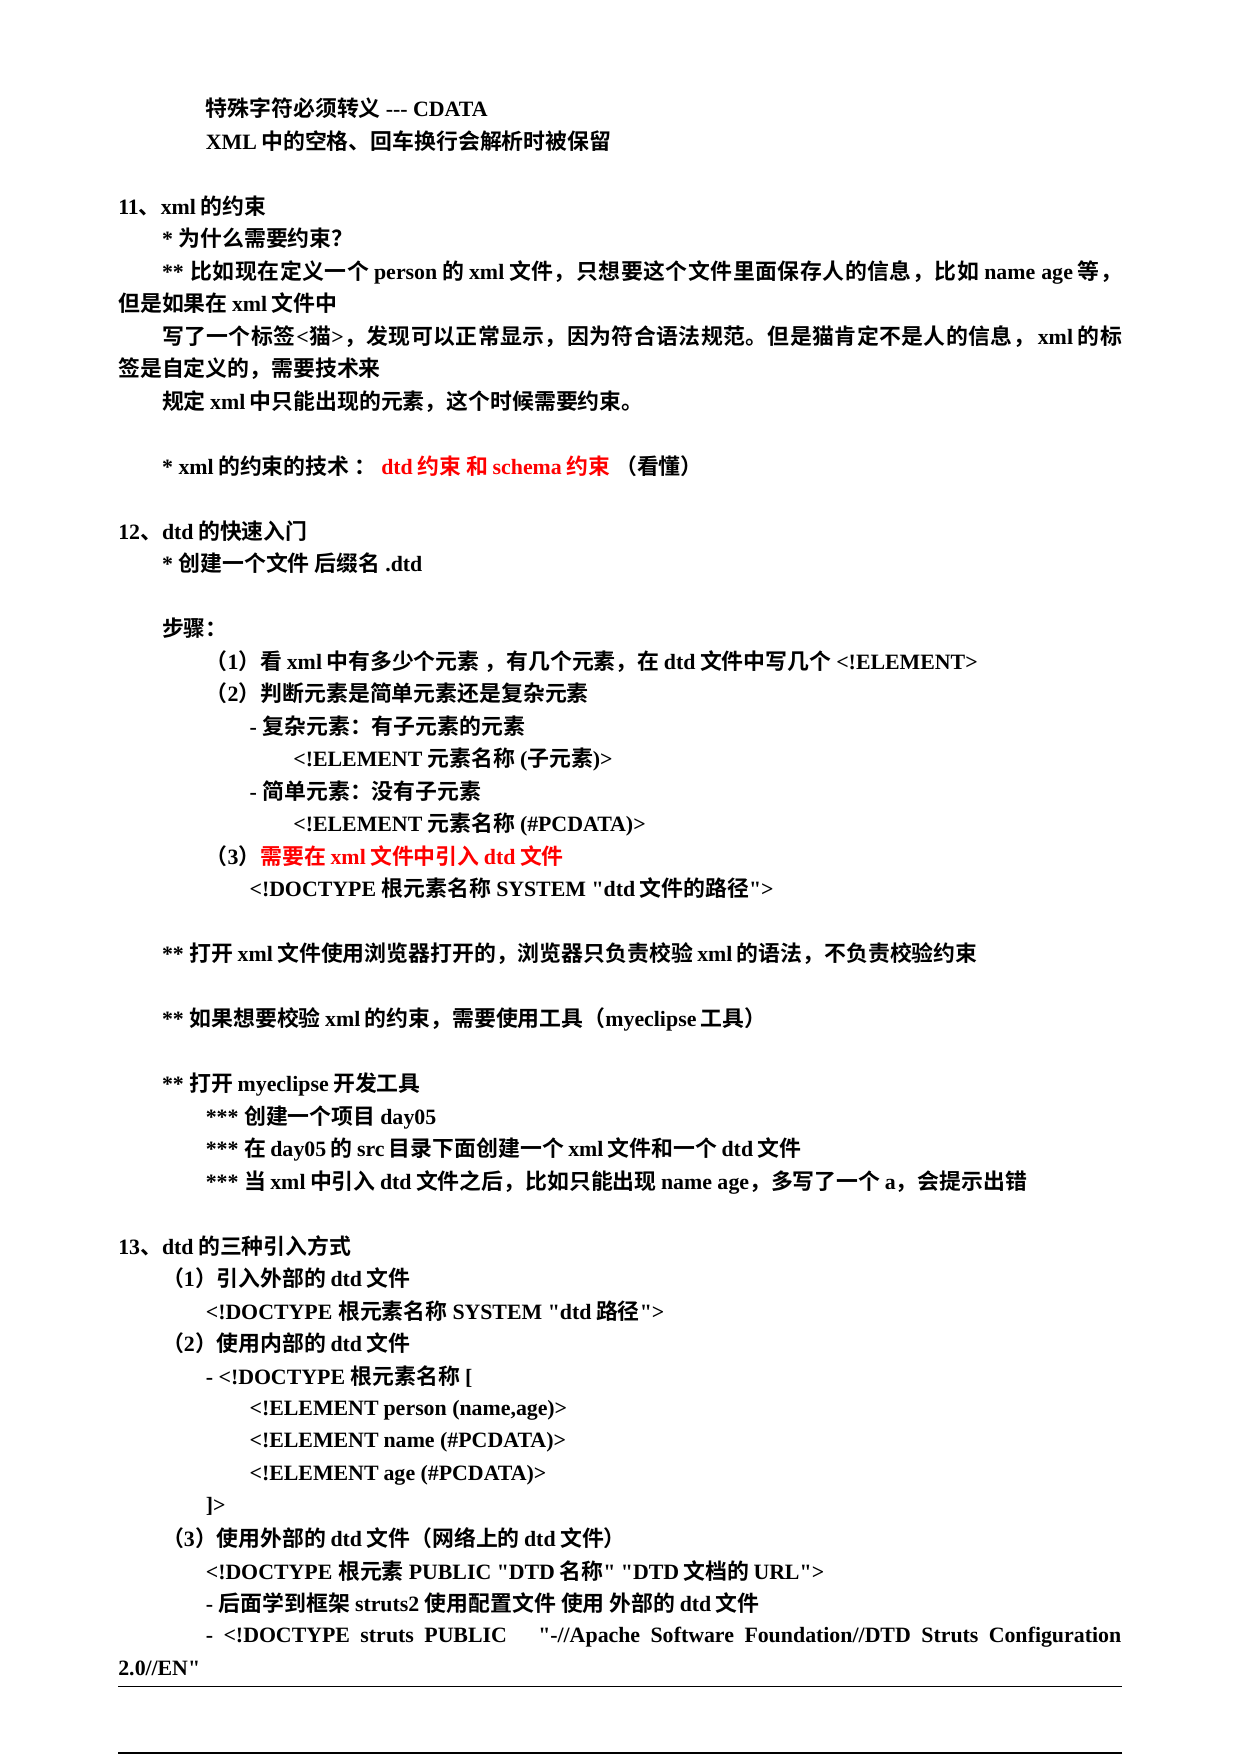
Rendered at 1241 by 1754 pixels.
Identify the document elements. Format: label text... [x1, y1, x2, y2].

text <!ELEMENT name (#PCDATA)> [118, 1423, 1122, 1456]
text <!ELEMENT 元素名称 (子元素)> [118, 741, 1122, 773]
text * 为什么需要约束？ [118, 221, 1122, 253]
text 写了一个标签<猫>，发现可以正常显示，因为符合语法规范。但是猫肯定不是人的信息，xml的标签是自定义的，需要技术来 [118, 318, 1122, 383]
text <!DOCTYPE 根元素名称 SYSTEM "dtd路径"> [118, 1293, 1122, 1326]
text <!DOCTYPE 根元素名称 SYSTEM "dtd文件的路径"> [118, 871, 1122, 903]
text （3）需要在xml文件中引入dtd文件 [118, 838, 1122, 871]
text ** 比如现在定义一个person的xml文件，只想要这个文件里面保存人的信息，比如name age等，但是如果在xml文件中 [118, 253, 1122, 318]
text <!ELEMENT 元素名称 (#PCDATA)> [118, 806, 1122, 838]
text ** 打开myeclipse开发工具 [118, 1066, 1122, 1098]
text <!ELEMENT person (name,age)> [118, 1391, 1122, 1423]
text * xml的约束的技术 ： dtd约束 和 schema约束 （看懂） [118, 448, 1122, 481]
text *** 创建一个项目 day05 [118, 1098, 1122, 1131]
text 13、dtd的三种引入方式 [118, 1228, 1122, 1261]
text 步骤： [118, 611, 1122, 643]
text ** 打开xml文件使用浏览器打开的，浏览器只负责校验xml的语法，不负责校验约束 [118, 936, 1122, 968]
text - 复杂元素：有子元素的元素 [118, 708, 1122, 741]
text ]> [118, 1488, 1122, 1521]
text （2）判断元素是简单元素还是复杂元素 [118, 676, 1122, 708]
text （3）使用外部的dtd文件（网络上的dtd文件） [118, 1521, 1122, 1553]
text - 简单元素：没有子元素 [118, 773, 1122, 806]
text （1）引入外部的dtd文件 [118, 1261, 1122, 1293]
text - <!DOCTYPE 根元素名称 [ [118, 1358, 1122, 1391]
text 11、xml的约束 [118, 188, 1122, 221]
text 12、dtd的快速入门 [118, 513, 1122, 546]
text 规定xml中只能出现的元素，这个时候需要约束。 [118, 383, 1122, 416]
text *** 当xml中引入dtd文件之后，比如只能出现name age，多写了一个a，会提示出错 [118, 1163, 1122, 1196]
text （1）看xml中有多少个元素 ，有几个元素，在dtd文件中写几个 <!ELEMENT> [118, 643, 1122, 676]
text XML 中的空格、回车换行会解析时被保留 [118, 123, 1122, 156]
text ** 如果想要校验xml的约束，需要使用工具（myeclipse工具） [118, 1001, 1122, 1033]
text * 创建一个文件 后缀名 .dtd [118, 546, 1122, 578]
text *** 在day05的src目录下面创建一个xml文件和一个dtd文件 [118, 1131, 1122, 1163]
text （2）使用内部的dtd文件 [118, 1326, 1122, 1358]
text - 后面学到框架 struts2 使用配置文件 使用 外部的dtd文件 [118, 1586, 1122, 1618]
text <!DOCTYPE 根元素 PUBLIC "DTD名称" "DTD文档的URL"> [118, 1553, 1122, 1586]
text <!ELEMENT age (#PCDATA)> [118, 1456, 1122, 1488]
text 特殊字符必须转义 --- CDATA [118, 91, 1122, 123]
text - <!DOCTYPE struts PUBLIC "-//Apache Software Foundation//DTD Struts Configuration 2.0//EN" [118, 1618, 1122, 1683]
